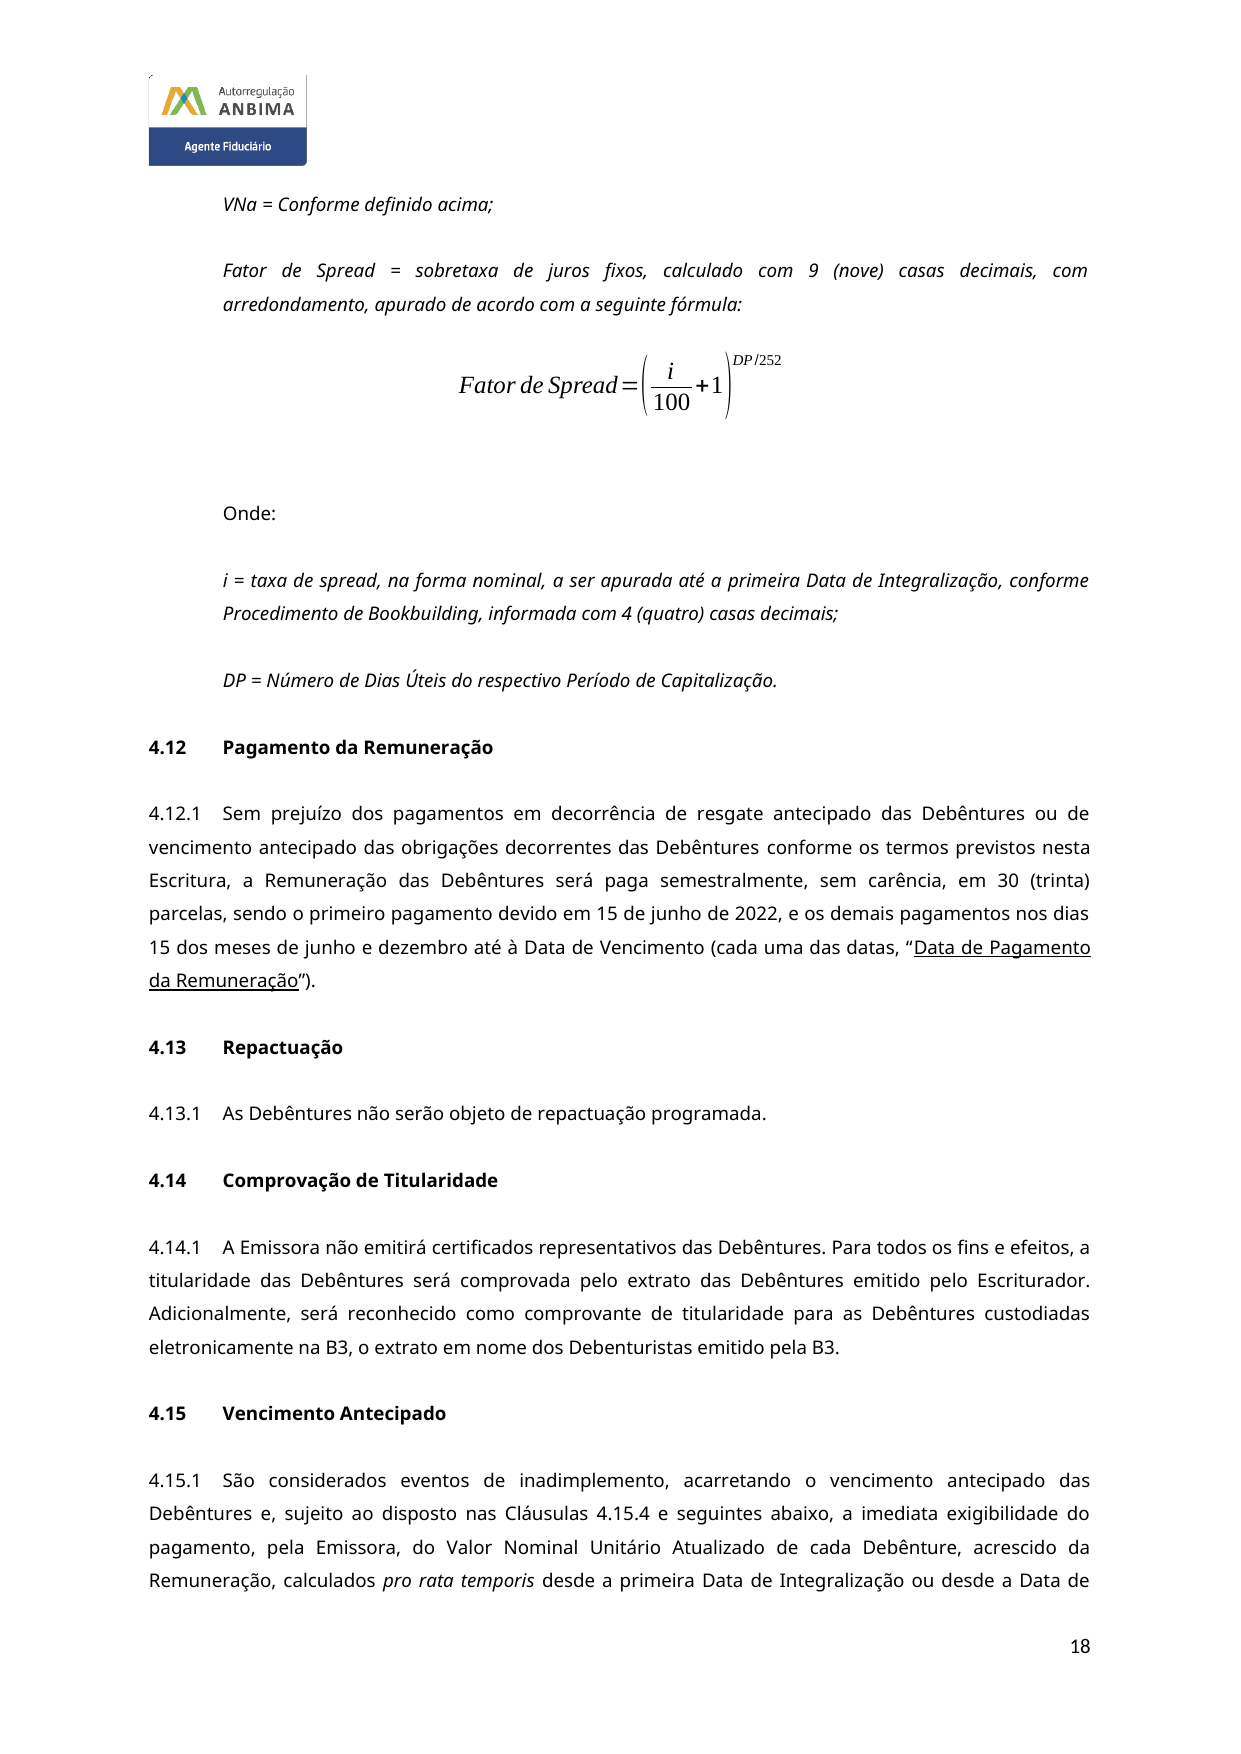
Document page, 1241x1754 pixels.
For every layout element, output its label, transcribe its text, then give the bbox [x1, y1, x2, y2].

subtitle Repactuação [149, 1027, 1091, 1061]
subtitle A Emissora não emitirá certificados representativos das Debêntures. Para todos os fins e efeitos, a titularidade das Debêntures será comprovada pelo extrato das Debêntures emitido pelo Escriturador. Adicionalmente, será reconhecido como comprovante de titularidade para as Debêntures custodiadas eletronicamente na B3, o extrato em nome dos Debenturistas emitido pela B3. [149, 1227, 1091, 1361]
subtitle Vencimento Antecipado [149, 1394, 1091, 1427]
subtitle Sem prejuízo dos pagamentos em decorrência de resgate antecipado das Debêntures ou de vencimento antecipado das obrigações decorrentes das Debêntures conforme os termos previstos nesta Escritura, a Remuneração das Debêntures será paga semestralmente, sem carência, em 30 (trinta) parcelas, sendo o primeiro pagamento devido em 15 de junho de 2022, e os demais pagamentos nos dias 15 dos meses de junho e dezembro até à Data de Vencimento (cada uma das datas, “Data de Pagamento da Remuneração”). [149, 794, 1091, 994]
picture [148, 75, 307, 166]
subtitle As Debêntures não serão objeto de repactuação programada. [149, 1094, 1091, 1127]
text DP = Número de Dias Úteis do respectivo Período de Capitalização. [223, 661, 1091, 694]
text Onde: [223, 494, 1091, 527]
text Fator de Spread = sobretaxa de juros fixos, calculado com 9 (nove) casas decimais, com arredondamento, apurado de acordo com a seguinte fórmula: [223, 251, 1091, 318]
text i = taxa de spread, na forma nominal, a ser apurada até a primeira Data de Integralização, conforme Procedimento de Bookbuilding, informada com 4 (quatro) casas decimais; [223, 561, 1091, 627]
subtitle Comprovação de Titularidade [149, 1161, 1091, 1194]
text VNa = Conforme definido acima; [223, 184, 1091, 218]
subtitle Pagamento da Remuneração [149, 727, 1091, 761]
